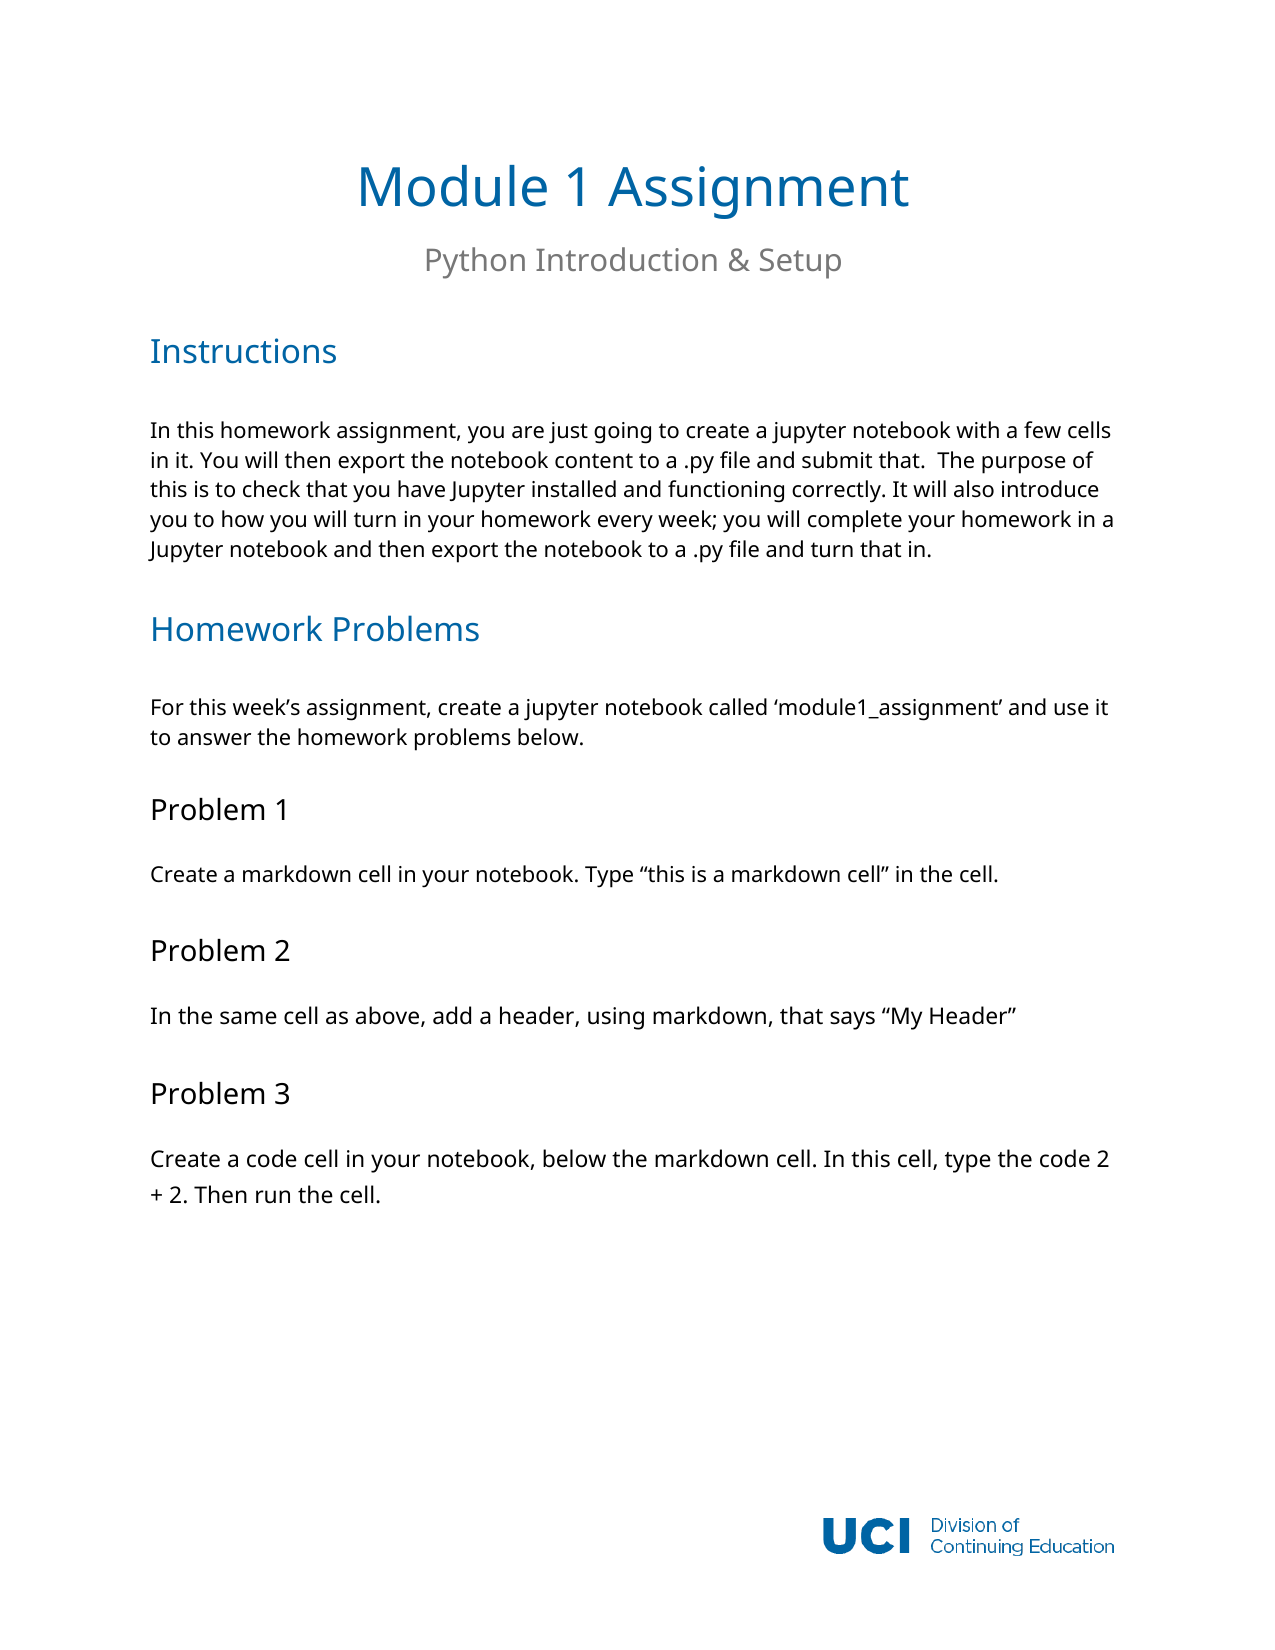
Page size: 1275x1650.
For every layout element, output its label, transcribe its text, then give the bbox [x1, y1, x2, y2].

text For this week’s assignment, create a jupyter notebook called ‘module1_assignment’ and use it to answer the homework problems below. [150, 692, 1117, 752]
subtitle Problem 1 [150, 789, 1117, 829]
text In this homework assignment, you are just going to create a jupyter notebook with a few cells in it. You will then export the notebook content to a .py file and submit that. The purpose of this is to check that you have Jupyter installed and functioning correctly. It will also introduce you to how you will turn in your homework every week; you will complete your homework in a Jupyter notebook and then export the notebook to a .py file and turn that in. [150, 415, 1117, 564]
text In the same cell as above, add a header, using markdown, that says “My Header” [150, 1000, 1117, 1031]
subtitle Problem 2 [150, 930, 1117, 970]
subtitle Problem 3 [150, 1074, 1117, 1113]
text Create a markdown cell in your notebook. Type “this is a markdown cell” in the cell. [150, 859, 1060, 889]
subtitle Homework Problems [150, 605, 1117, 651]
subtitle Python Introduction & Setup [150, 238, 1117, 281]
title Module 1 Assignment [150, 148, 1117, 222]
subtitle Instructions [150, 328, 1117, 373]
text Create a code cell in your notebook, below the markdown cell. In this cell, type the code 2 + 2. Then run the cell. [150, 1143, 1116, 1210]
picture [823, 1515, 1117, 1556]
